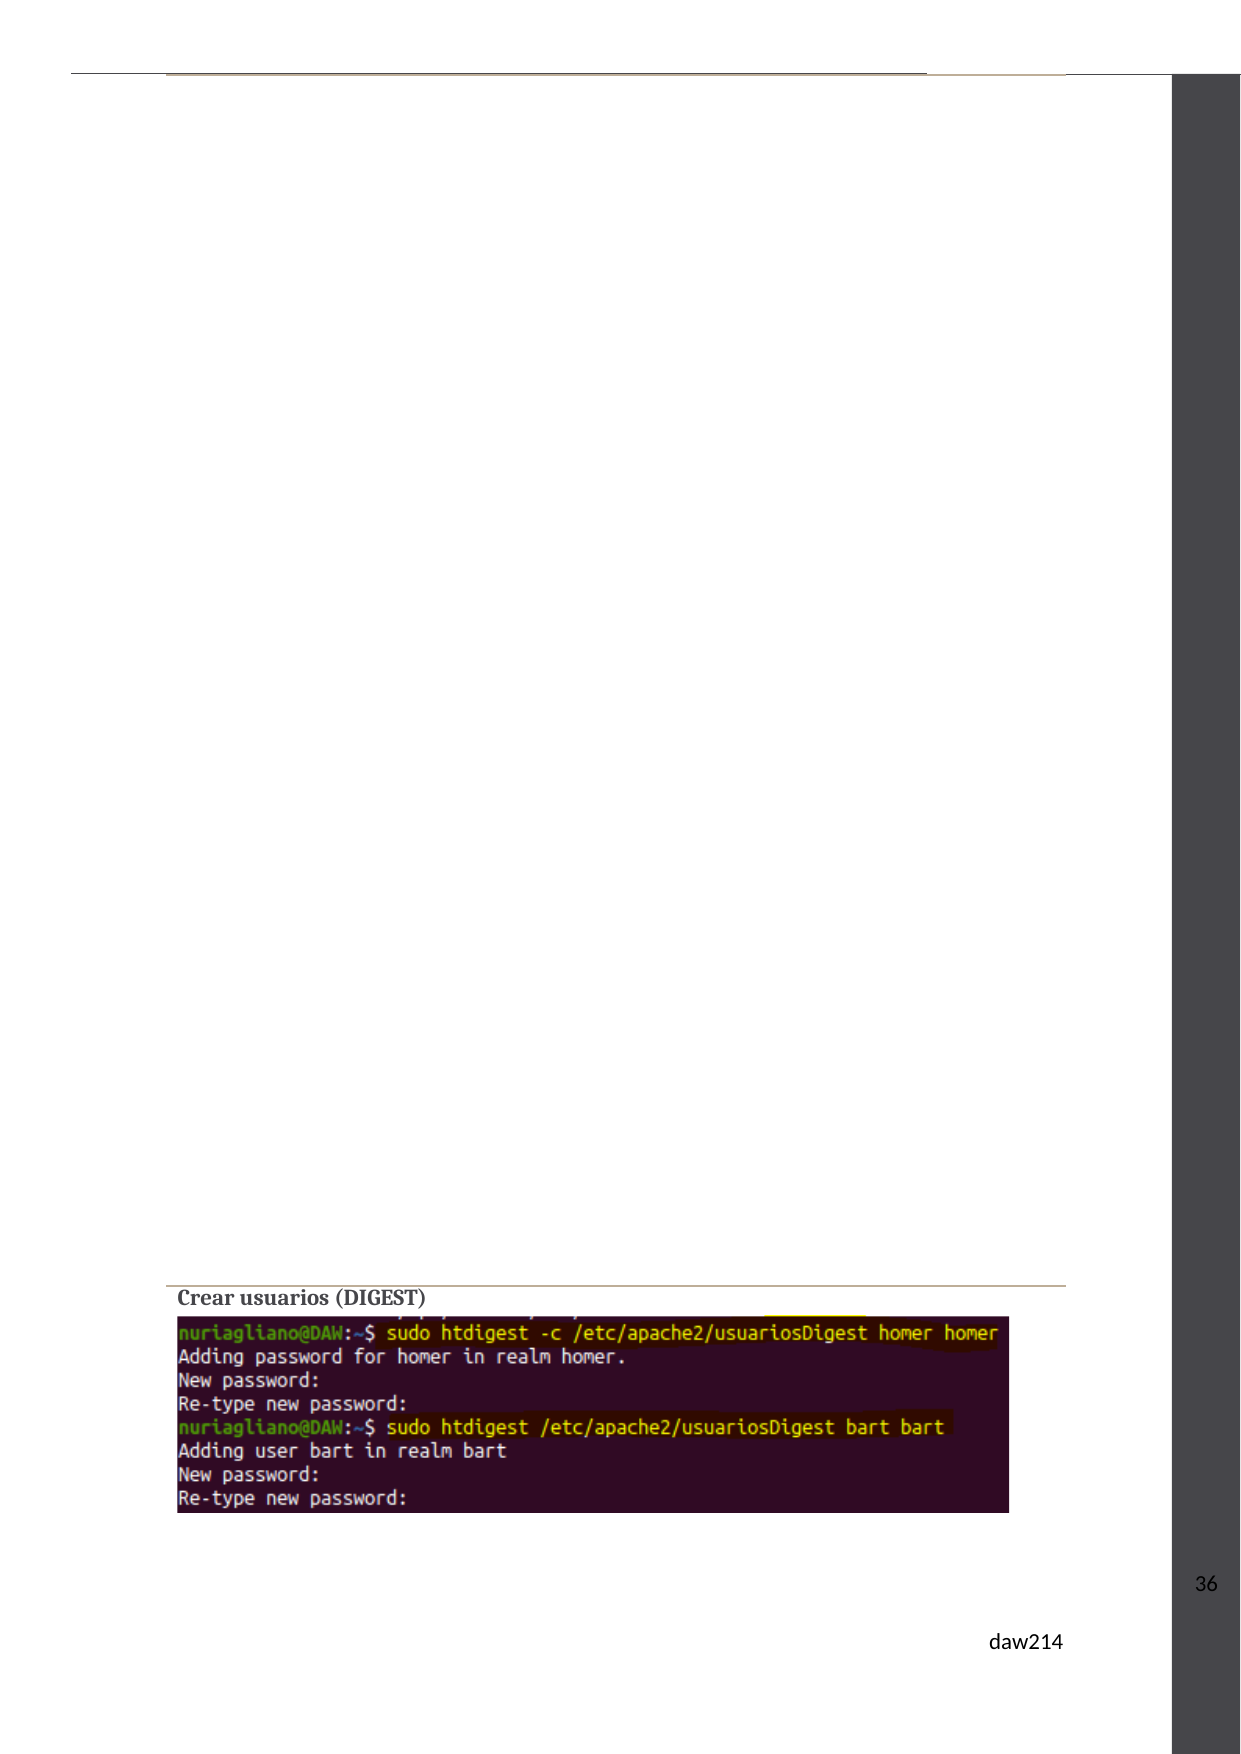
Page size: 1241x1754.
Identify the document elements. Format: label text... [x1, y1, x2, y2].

subtitle Crear usuarios (DIGEST) [177, 1287, 1063, 1311]
picture [177, 1315, 1010, 1513]
